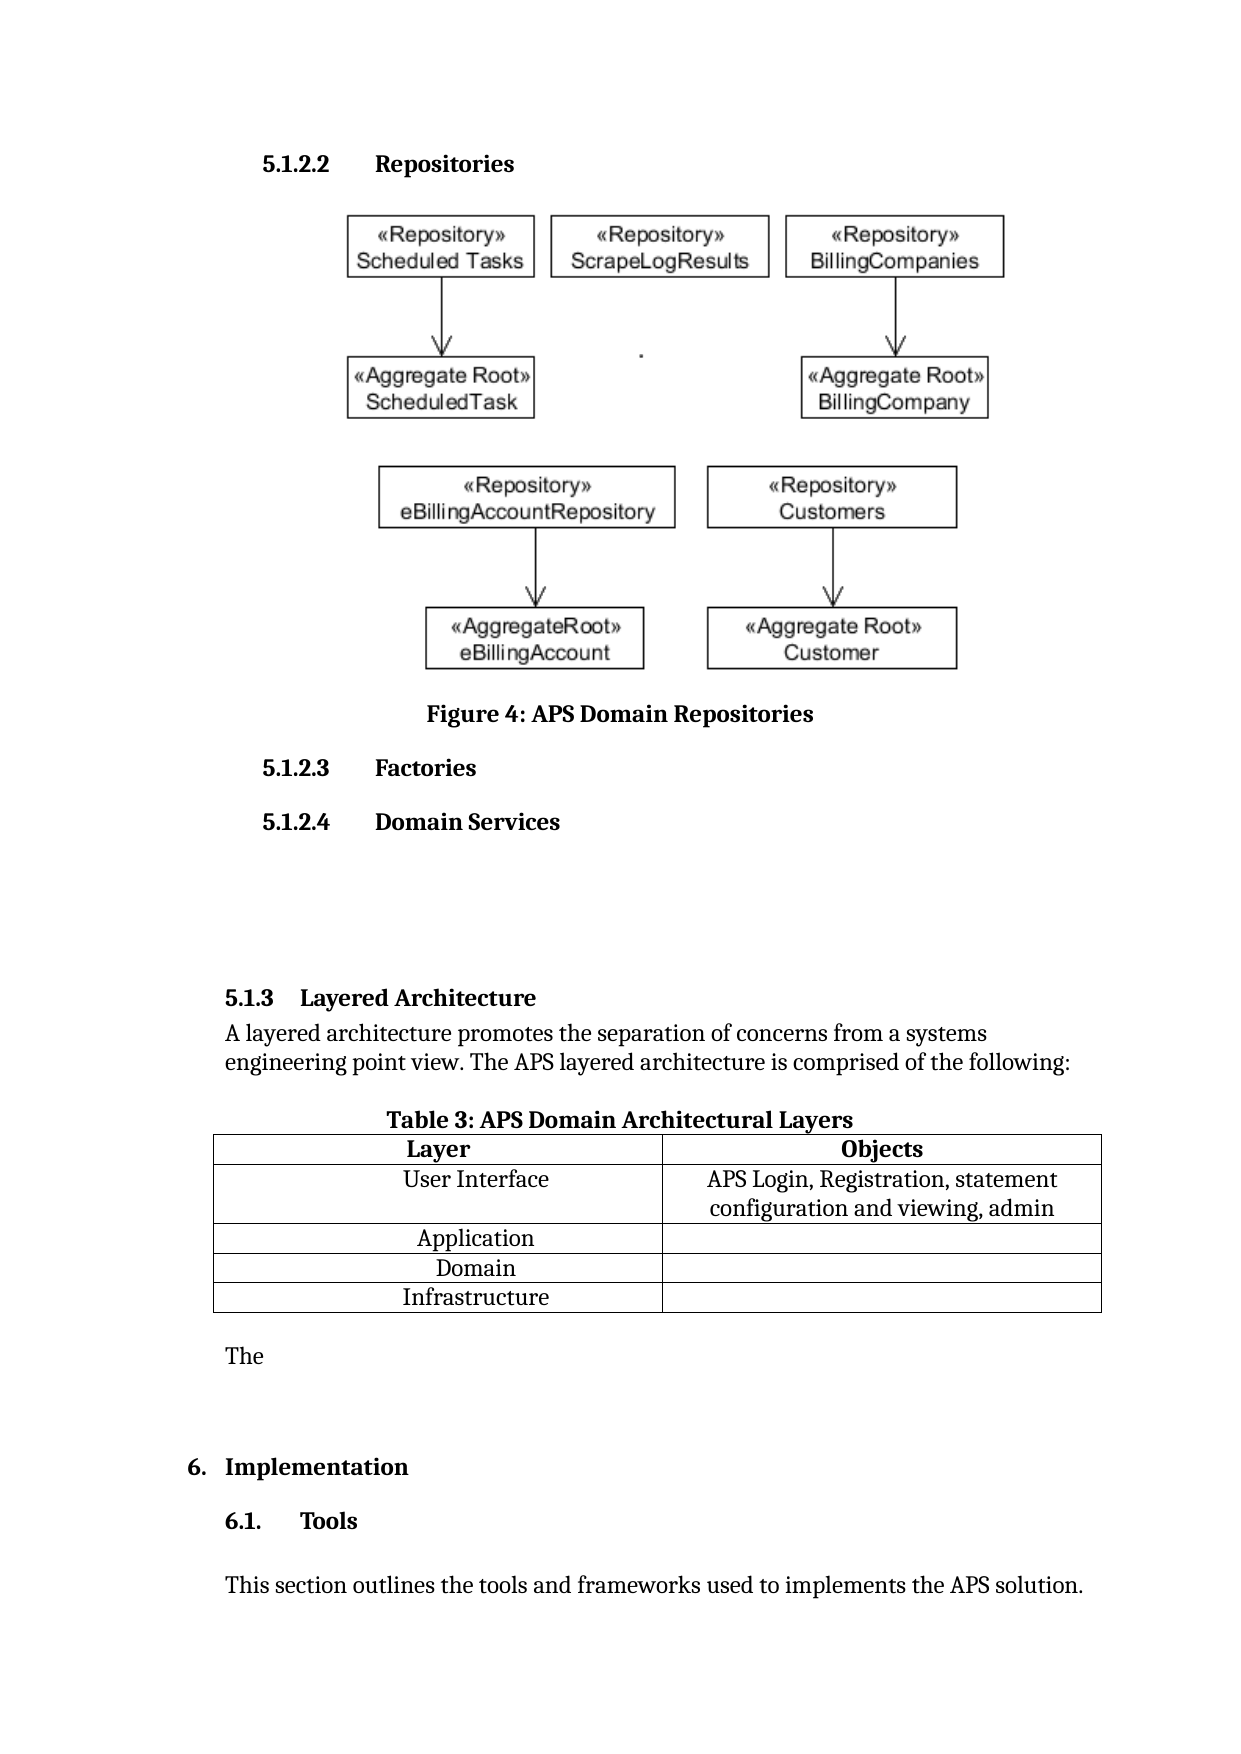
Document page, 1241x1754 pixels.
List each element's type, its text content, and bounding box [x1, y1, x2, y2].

table_header Objects [663, 1135, 1101, 1164]
table_cell [663, 1224, 1101, 1252]
text A layered architecture promotes the separation of concerns from a systems engineering point view. The APS layered architecture is comprised of the following: [225, 1019, 1090, 1077]
subtitle Tools [225, 1507, 1090, 1536]
subtitle Repositories [262, 150, 1090, 179]
text This section outlines the tools and frameworks used to implements the APS solution. [225, 1571, 1090, 1599]
text The [225, 1342, 1090, 1371]
table_header Layer [214, 1135, 662, 1164]
subtitle Layered Architecture [225, 984, 1090, 1013]
subtitle Domain Services [262, 808, 1090, 836]
table_cell APS Login, Registration, statement configuration and viewing, admin [663, 1165, 1101, 1223]
picture [317, 185, 1036, 701]
subtitle Implementation [187, 1453, 1090, 1482]
table_cell Application [214, 1224, 662, 1252]
table_cell Infrastructure [214, 1283, 662, 1312]
table_cell User Interface [214, 1165, 662, 1223]
text Table 3: APS Domain Architectural Layers [150, 1106, 1090, 1134]
table_cell Domain [214, 1254, 662, 1282]
table_cell [663, 1283, 1101, 1312]
table_cell [663, 1254, 1101, 1282]
subtitle Factories [262, 754, 1090, 783]
